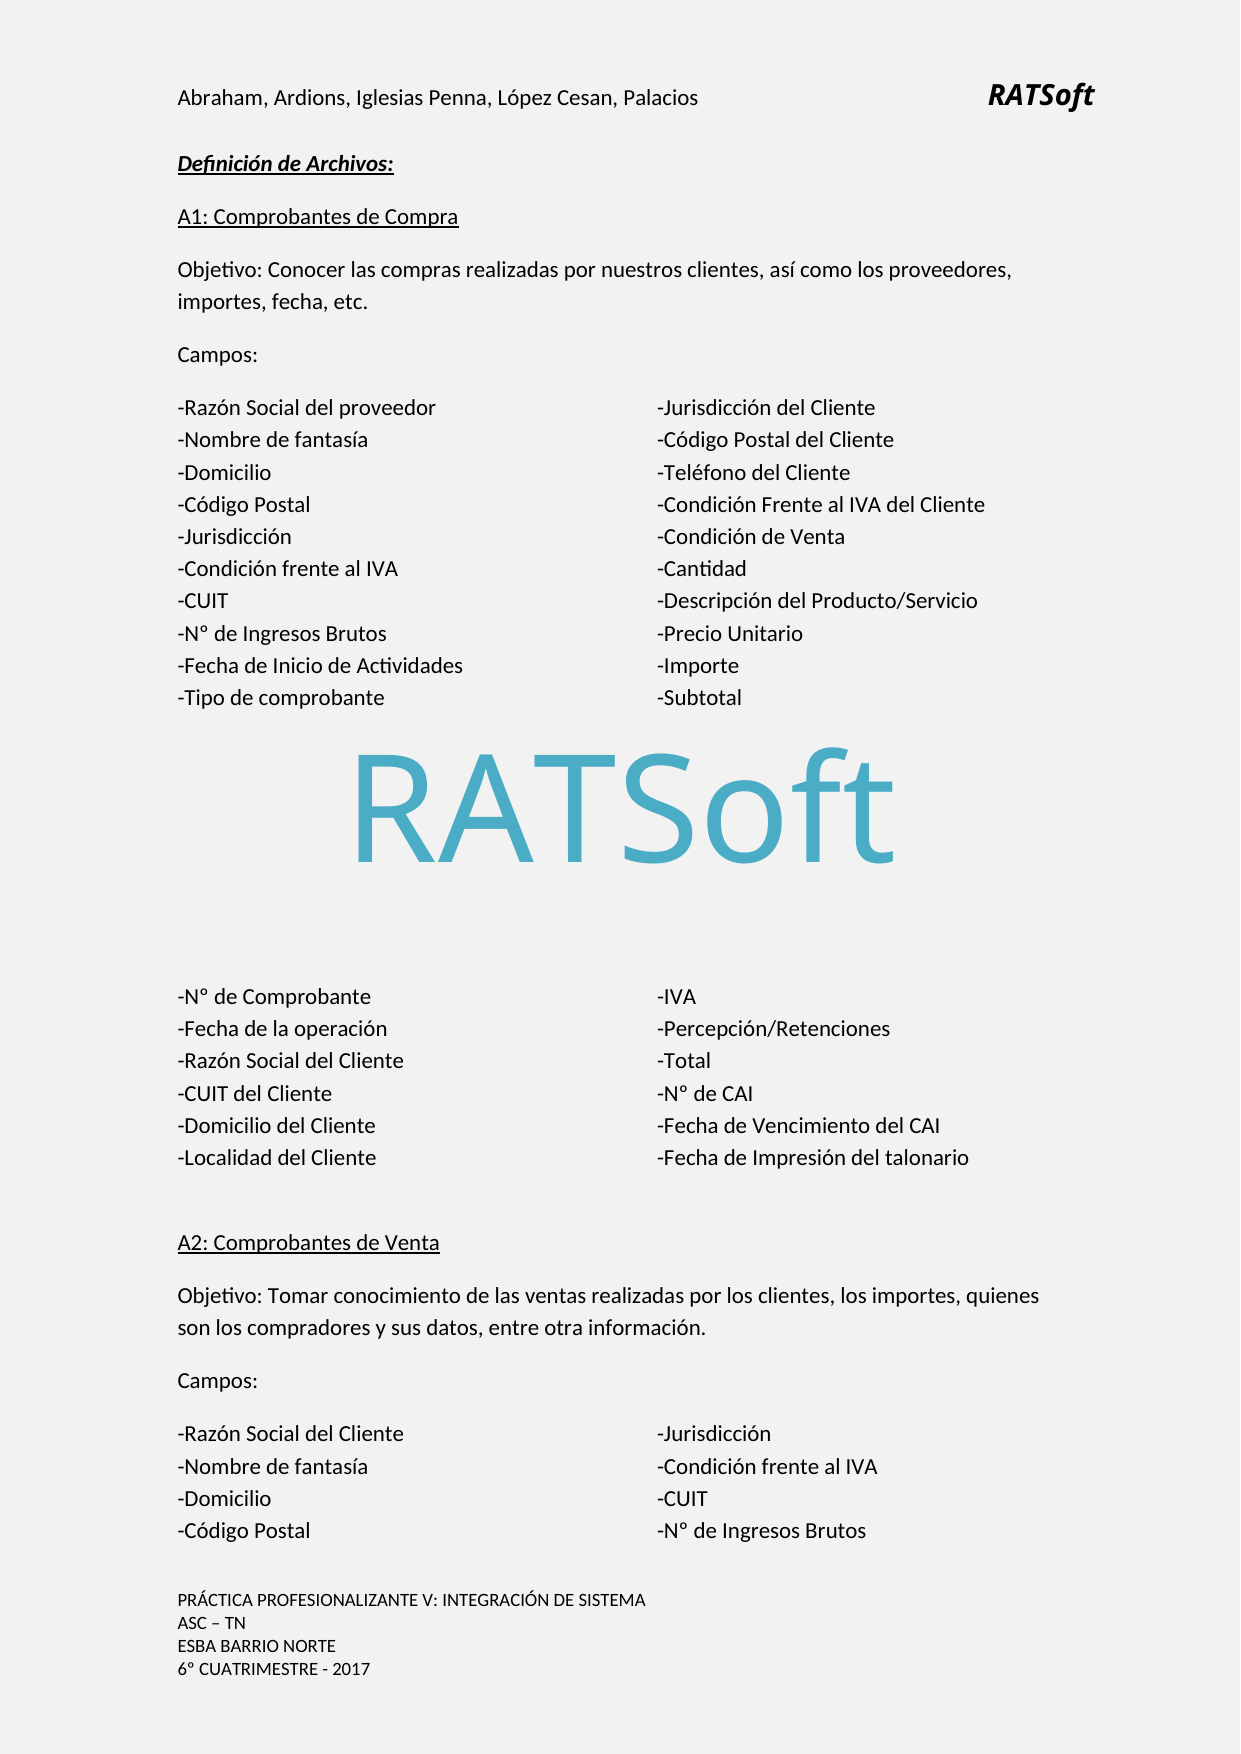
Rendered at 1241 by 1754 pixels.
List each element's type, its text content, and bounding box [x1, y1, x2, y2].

text Campos: [177, 1367, 1063, 1394]
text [177, 1419, 583, 1544]
text Objetivo: Conocer las compras realizadas por nuestros clientes, así como los proveedores, importes, fecha, etc. [177, 255, 1063, 315]
text Campos: [177, 340, 1063, 368]
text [657, 1419, 1063, 1544]
text A2: Comprobantes de Venta [177, 1196, 1063, 1256]
text A1: Comprobantes de Compra [177, 202, 1063, 230]
text -Razón Social del proveedor -Nombre de fantasía -Domicilio -Código Postal -Jurisdicción -Condición frente al IVA -CUIT -Nº de Ingresos Brutos -Fecha de Inicio de Actividades -Tipo de comprobante -Nº de Comprobante -Fecha de la operación -Razón Social del Cliente -CUIT del Cliente -Domicilio del Cliente -Localidad del Cliente -Jurisdicción del Cliente -Código Postal del Cliente -Teléfono del Cliente -Condición Frente al IVA del Cliente -Condición de Venta -Cantidad -Descripción del Producto/Servicio -Precio Unitario -Importe -Subtotal -IVA -Percepción/Retenciones -Total -Nº de CAI -Fecha de Vencimiento del CAI -Fecha de Impresión del talonario [657, 393, 1063, 1171]
text Definición de Archivos: [177, 149, 1063, 177]
text Objetivo: Tomar conocimiento de las ventas realizadas por los clientes, los importes, quienes son los compradores y sus datos, entre otra información. [177, 1281, 1063, 1342]
text -Razón Social del proveedor -Nombre de fantasía -Domicilio -Código Postal -Jurisdicción -Condición frente al IVA -CUIT -Nº de Ingresos Brutos -Fecha de Inicio de Actividades -Tipo de comprobante -Nº de Comprobante -Fecha de la operación -Razón Social del Cliente -CUIT del Cliente -Domicilio del Cliente -Localidad del Cliente -Jurisdicción del Cliente -Código Postal del Cliente -Teléfono del Cliente -Condición Frente al IVA del Cliente -Condición de Venta -Cantidad -Descripción del Producto/Servicio -Precio Unitario -Importe -Subtotal -IVA -Percepción/Retenciones -Total -Nº de CAI -Fecha de Vencimiento del CAI -Fecha de Impresión del talonario [177, 393, 583, 1171]
